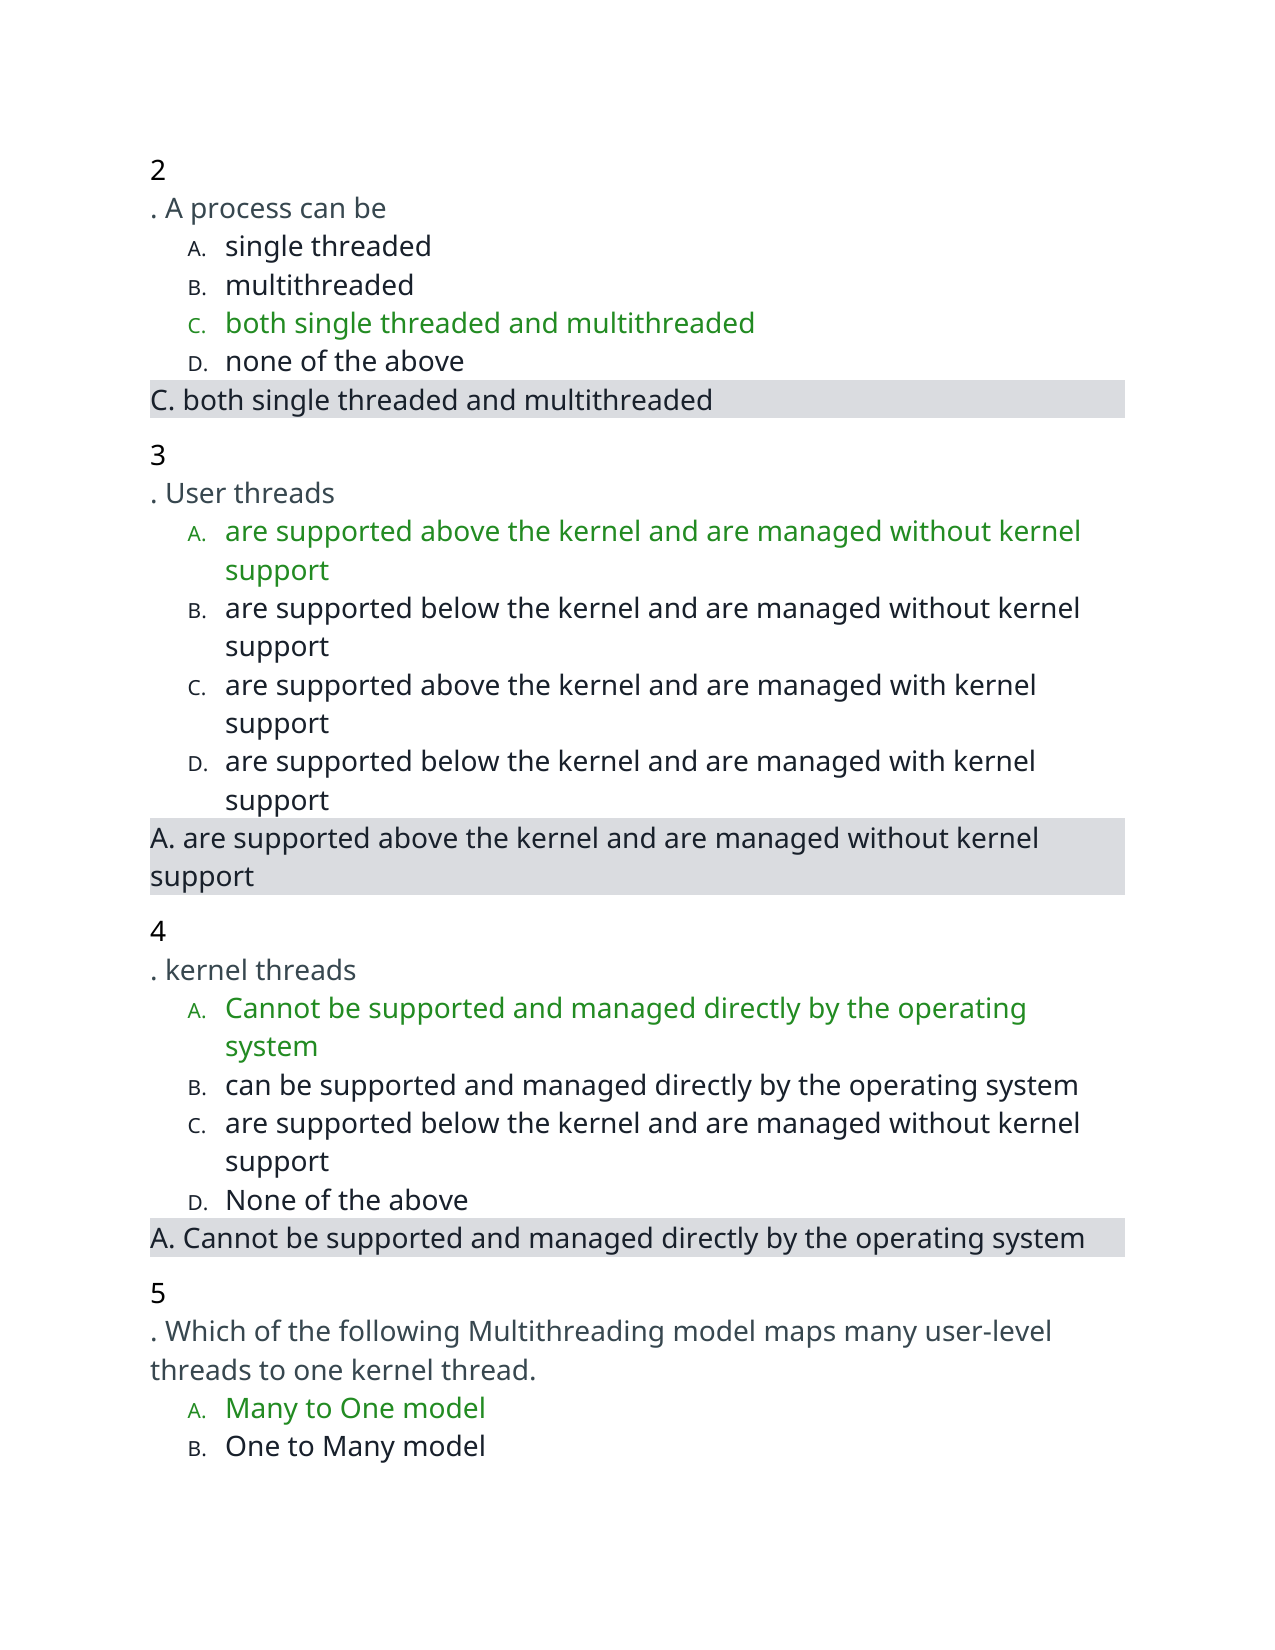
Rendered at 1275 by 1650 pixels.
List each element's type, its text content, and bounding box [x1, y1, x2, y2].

list are supported above the kernel and are managed with kernel support [187, 665, 1125, 742]
text 2 [150, 150, 1125, 188]
list One to Many model [187, 1427, 1125, 1465]
text 3 [150, 435, 1125, 473]
list None of the above [187, 1180, 1125, 1218]
text 4 [150, 912, 1125, 950]
list none of the above [187, 342, 1125, 380]
text . kernel threads [150, 950, 1125, 988]
text . A process can be [150, 188, 1125, 227]
list are supported below the kernel and are managed without kernel support [187, 588, 1125, 665]
text A. are supported above the kernel and are managed without kernel support [150, 818, 1125, 895]
list are supported below the kernel and are managed with kernel support [187, 742, 1125, 818]
list can be supported and managed directly by the operating system [187, 1065, 1125, 1103]
text . Which of the following Multithreading model maps many user-level threads to one kernel thread. [150, 1312, 1125, 1388]
text A. Cannot be supported and managed directly by the operating system [150, 1218, 1125, 1257]
list both single threaded and multithreaded [187, 303, 1125, 342]
list are supported above the kernel and are managed without kernel support [187, 512, 1125, 588]
text 5 [150, 1273, 1125, 1312]
list are supported below the kernel and are managed without kernel support [187, 1103, 1125, 1180]
text . User threads [150, 473, 1125, 512]
list multithreaded [187, 265, 1125, 303]
list Many to One model [187, 1388, 1125, 1427]
text C. both single threaded and multithreaded [150, 380, 1125, 418]
list single threaded [187, 227, 1125, 265]
list Cannot be supported and managed directly by the operating system [187, 988, 1125, 1065]
